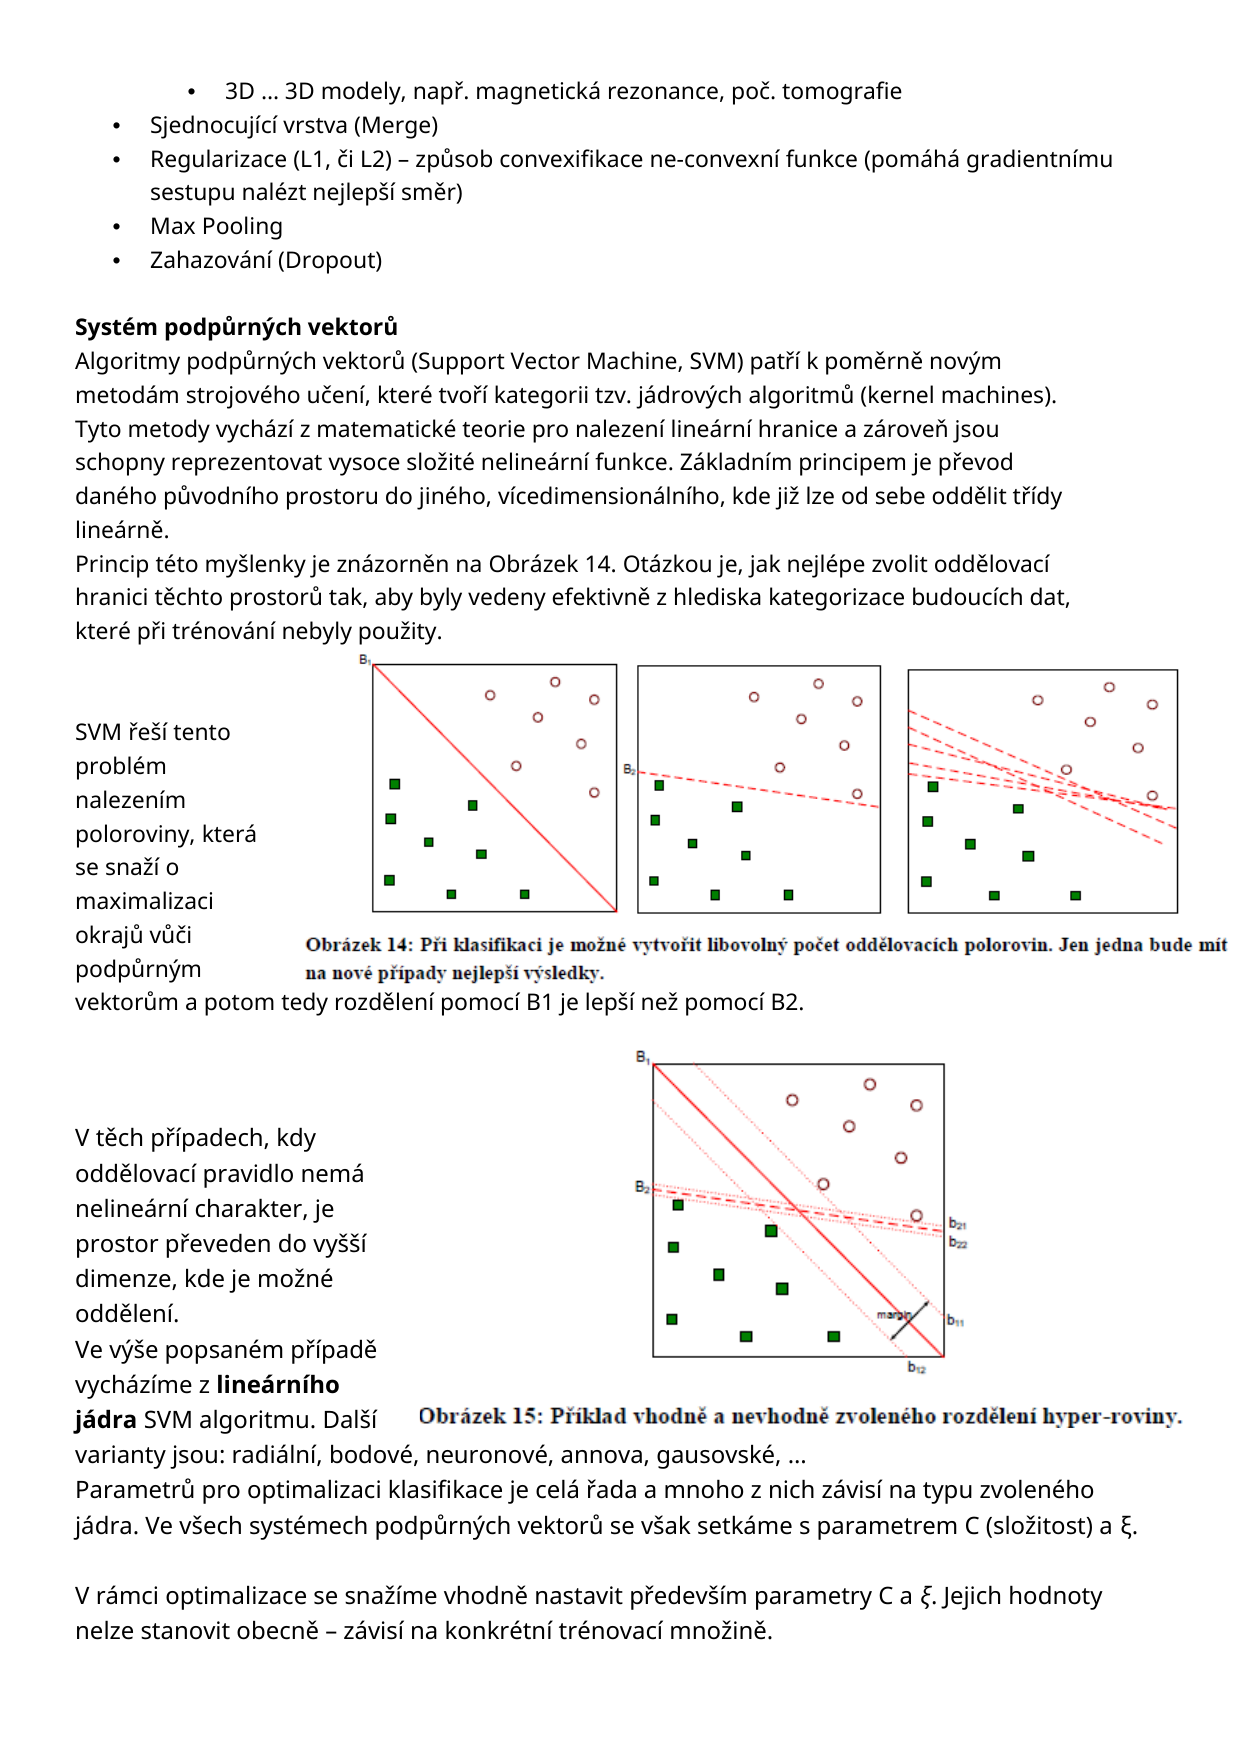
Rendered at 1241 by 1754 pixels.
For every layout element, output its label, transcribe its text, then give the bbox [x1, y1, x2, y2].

text Tyto metody vychází z matematické teorie pro nalezení lineární hranice a zároveň jsou [75, 412, 1165, 444]
text Ve výše popsaném případě vycházíme z lineárního jádra SVM algoritmu. Další varianty jsou: radiální, bodové, neuronové, annova, gausovské, … [75, 1332, 1165, 1471]
text lineárně. [75, 514, 1165, 545]
list Zahazování (Dropout) [112, 244, 1165, 275]
text které při trénování nebyly použity. [75, 615, 1165, 646]
text V těch případech, kdy oddělovací pravidlo nemá nelineární charakter, je prostor převeden do vyšší dimenze, kde je možné oddělení. [75, 1121, 418, 1330]
text Systém podpůrných vektorů [75, 311, 1165, 342]
text hranici těchto prostorů tak, aby byly vedeny efektivně z hlediska kategorizace budoucích dat, [75, 581, 1165, 612]
list Regularizace (L1, či L2) – způsob convexifikace ne-convexní funkce (pomáhá gradientnímu sestupu nalézt nejlepší směr) [112, 142, 1165, 207]
text V rámci optimalizace se snažíme vhodně nastavit především parametry C a ξ. Jejich hodnoty nelze stanovit obecně – závisí na konkrétní trénovací množině. [75, 1579, 1165, 1647]
list Sjednocující vrstva (Merge) [112, 109, 1165, 140]
picture [418, 1048, 1183, 1427]
text daného původního prostoru do jiného, vícedimensionálního, kde již lze od sebe oddělit třídy [75, 480, 1165, 511]
list 3D … 3D modely, např. magnetická rezonance, poč. tomografie [187, 75, 1165, 106]
text SVM řeší tento problém nalezením poloroviny, která se snaží o maximalizaci okrajů vůči [75, 716, 295, 950]
text podpůrným vektorům a potom tedy rozdělení pomocí B1 je lepší než pomocí B2. [75, 952, 1165, 1017]
text Princip této myšlenky je znázorněn na Obrázek 14. Otázkou je, jak nejlépe zvolit oddělovací [75, 547, 1165, 579]
text Algoritmy podpůrných vektorů (Support Vector Machine, SVM) patří k poměrně novým [75, 345, 1165, 376]
text metodám strojového učení, které tvoří kategorii tzv. jádrových algoritmů (kernel machines). [75, 379, 1165, 410]
text schopny reprezentovat vysoce složité nelineární funkce. Základním principem je převod [75, 446, 1165, 477]
picture [295, 648, 1235, 983]
text Parametrů pro optimalizaci klasifikace je celá řada a mnoho z nich závisí na typu zvoleného jádra. Ve všech systémech podpůrných vektorů se však setkáme s parametrem C (složitost) a ξ. [75, 1473, 1165, 1541]
list Max Pooling [112, 210, 1165, 241]
